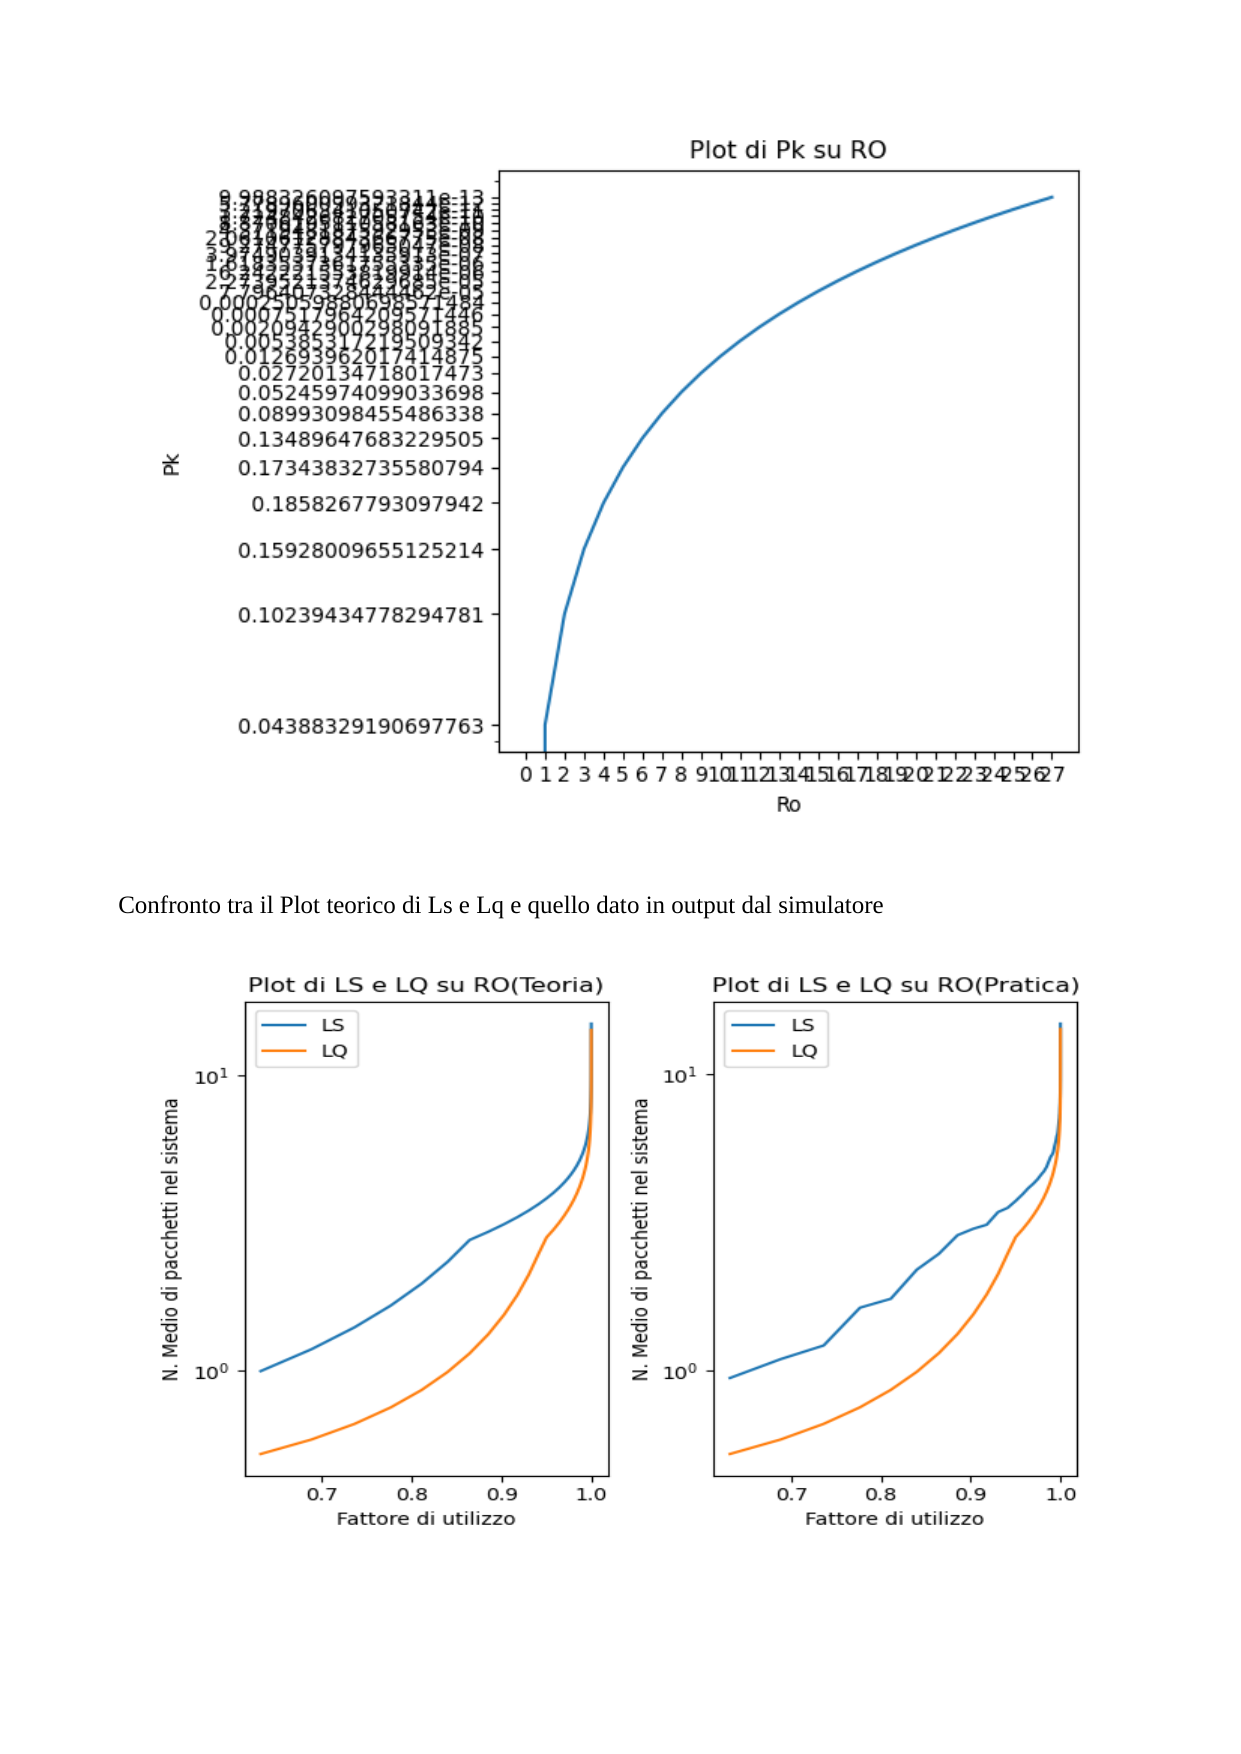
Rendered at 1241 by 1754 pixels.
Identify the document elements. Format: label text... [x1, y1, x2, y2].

picture [140, 959, 1100, 1547]
picture [140, 118, 1100, 839]
text Confronto tra il Plot teorico di Ls e Lq e quello dato in output dal simulatore [118, 890, 1122, 919]
